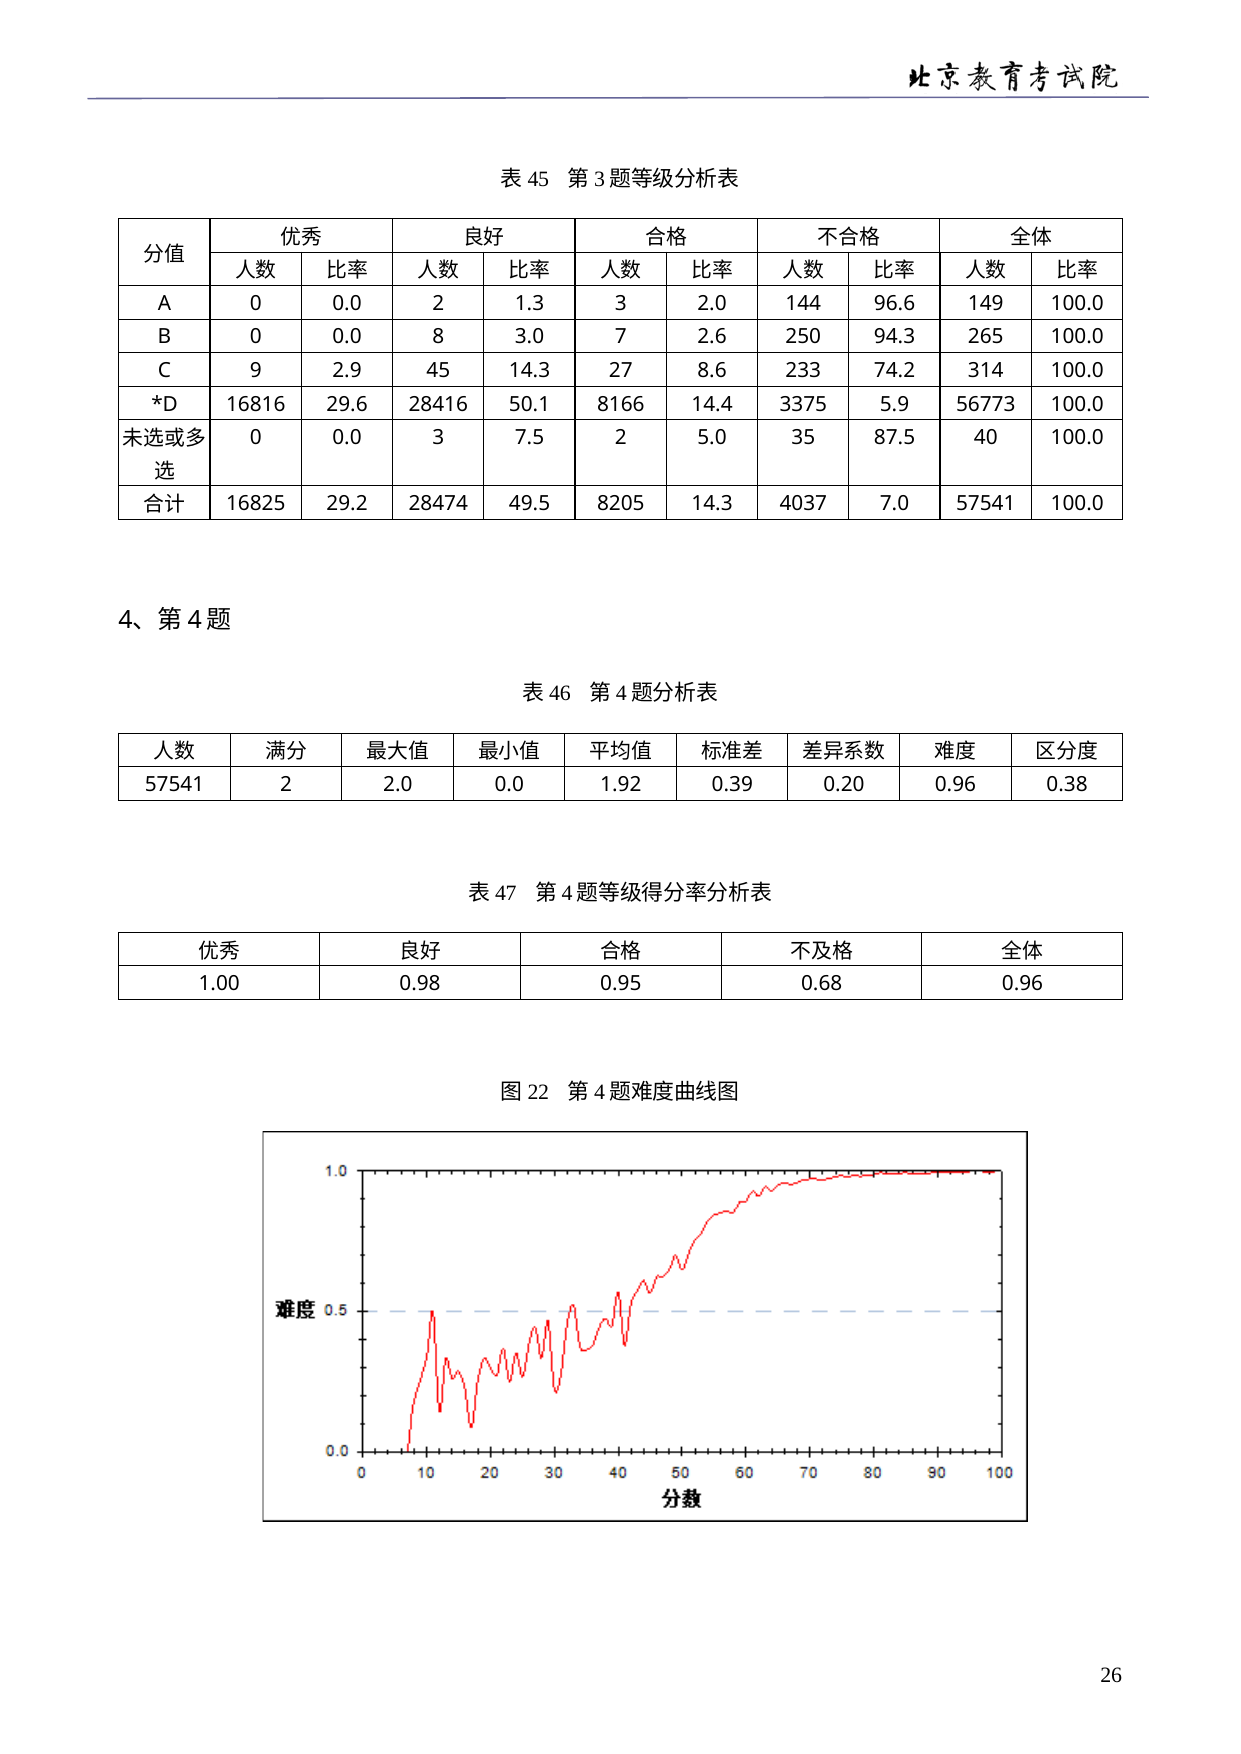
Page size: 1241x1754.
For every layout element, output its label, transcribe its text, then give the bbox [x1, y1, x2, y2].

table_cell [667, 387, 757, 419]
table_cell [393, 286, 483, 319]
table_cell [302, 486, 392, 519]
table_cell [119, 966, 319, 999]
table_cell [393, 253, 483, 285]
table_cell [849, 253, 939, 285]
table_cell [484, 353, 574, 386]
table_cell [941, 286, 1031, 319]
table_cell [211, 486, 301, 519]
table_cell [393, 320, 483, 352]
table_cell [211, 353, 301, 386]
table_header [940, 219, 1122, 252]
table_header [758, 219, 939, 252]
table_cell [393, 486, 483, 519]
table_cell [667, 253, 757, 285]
text 图 22 第4题难度曲线图 [118, 1074, 1122, 1106]
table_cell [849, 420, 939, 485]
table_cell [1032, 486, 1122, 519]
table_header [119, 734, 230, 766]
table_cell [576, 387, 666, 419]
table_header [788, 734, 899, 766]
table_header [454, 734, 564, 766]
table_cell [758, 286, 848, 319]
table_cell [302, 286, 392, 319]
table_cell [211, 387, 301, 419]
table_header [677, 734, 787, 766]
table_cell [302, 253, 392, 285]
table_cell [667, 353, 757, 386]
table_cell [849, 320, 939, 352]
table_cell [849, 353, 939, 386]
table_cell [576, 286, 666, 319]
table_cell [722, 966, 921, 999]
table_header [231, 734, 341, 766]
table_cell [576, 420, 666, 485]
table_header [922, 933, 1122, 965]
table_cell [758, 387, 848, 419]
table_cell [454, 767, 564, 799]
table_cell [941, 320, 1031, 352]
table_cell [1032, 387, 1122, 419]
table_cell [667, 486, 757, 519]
picture [909, 56, 1123, 94]
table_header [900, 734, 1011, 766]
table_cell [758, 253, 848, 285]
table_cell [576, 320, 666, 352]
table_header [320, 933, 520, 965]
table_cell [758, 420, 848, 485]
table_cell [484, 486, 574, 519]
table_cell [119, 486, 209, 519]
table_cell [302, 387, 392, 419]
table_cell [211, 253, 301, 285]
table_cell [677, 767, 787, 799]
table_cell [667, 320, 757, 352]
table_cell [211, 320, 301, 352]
title 第4题 [118, 585, 1122, 650]
picture [262, 1131, 1028, 1522]
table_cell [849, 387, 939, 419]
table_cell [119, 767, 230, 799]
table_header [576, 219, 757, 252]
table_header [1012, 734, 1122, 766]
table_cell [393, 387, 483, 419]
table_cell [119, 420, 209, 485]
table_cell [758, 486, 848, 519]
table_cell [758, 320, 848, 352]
text 表 47 第4题等级得分率分析表 [118, 874, 1122, 907]
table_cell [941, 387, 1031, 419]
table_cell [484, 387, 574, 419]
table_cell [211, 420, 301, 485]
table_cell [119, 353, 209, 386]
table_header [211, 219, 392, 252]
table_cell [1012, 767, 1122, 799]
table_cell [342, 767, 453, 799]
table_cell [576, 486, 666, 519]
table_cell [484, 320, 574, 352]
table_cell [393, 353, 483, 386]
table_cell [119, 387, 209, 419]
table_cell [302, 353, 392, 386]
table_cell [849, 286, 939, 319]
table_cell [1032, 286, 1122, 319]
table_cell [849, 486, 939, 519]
text 表 45 第3题等级分析表 [118, 161, 1122, 193]
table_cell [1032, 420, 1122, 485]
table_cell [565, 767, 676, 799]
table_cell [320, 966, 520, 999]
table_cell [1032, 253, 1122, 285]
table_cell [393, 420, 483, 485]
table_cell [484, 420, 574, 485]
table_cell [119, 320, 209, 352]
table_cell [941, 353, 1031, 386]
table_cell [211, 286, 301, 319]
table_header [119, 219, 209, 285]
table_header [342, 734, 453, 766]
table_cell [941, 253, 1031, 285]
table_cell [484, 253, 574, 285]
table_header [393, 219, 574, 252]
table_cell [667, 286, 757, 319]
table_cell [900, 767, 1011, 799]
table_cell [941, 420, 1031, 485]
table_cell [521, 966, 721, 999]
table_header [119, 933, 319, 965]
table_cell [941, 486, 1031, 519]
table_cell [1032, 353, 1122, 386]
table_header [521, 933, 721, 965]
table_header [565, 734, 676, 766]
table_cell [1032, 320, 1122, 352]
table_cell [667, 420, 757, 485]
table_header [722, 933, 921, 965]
text 表 46 第4题分析表 [118, 675, 1122, 707]
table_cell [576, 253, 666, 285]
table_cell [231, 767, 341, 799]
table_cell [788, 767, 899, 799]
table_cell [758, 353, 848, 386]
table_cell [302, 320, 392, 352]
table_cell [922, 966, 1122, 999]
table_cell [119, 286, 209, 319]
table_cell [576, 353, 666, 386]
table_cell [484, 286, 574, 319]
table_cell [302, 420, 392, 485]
